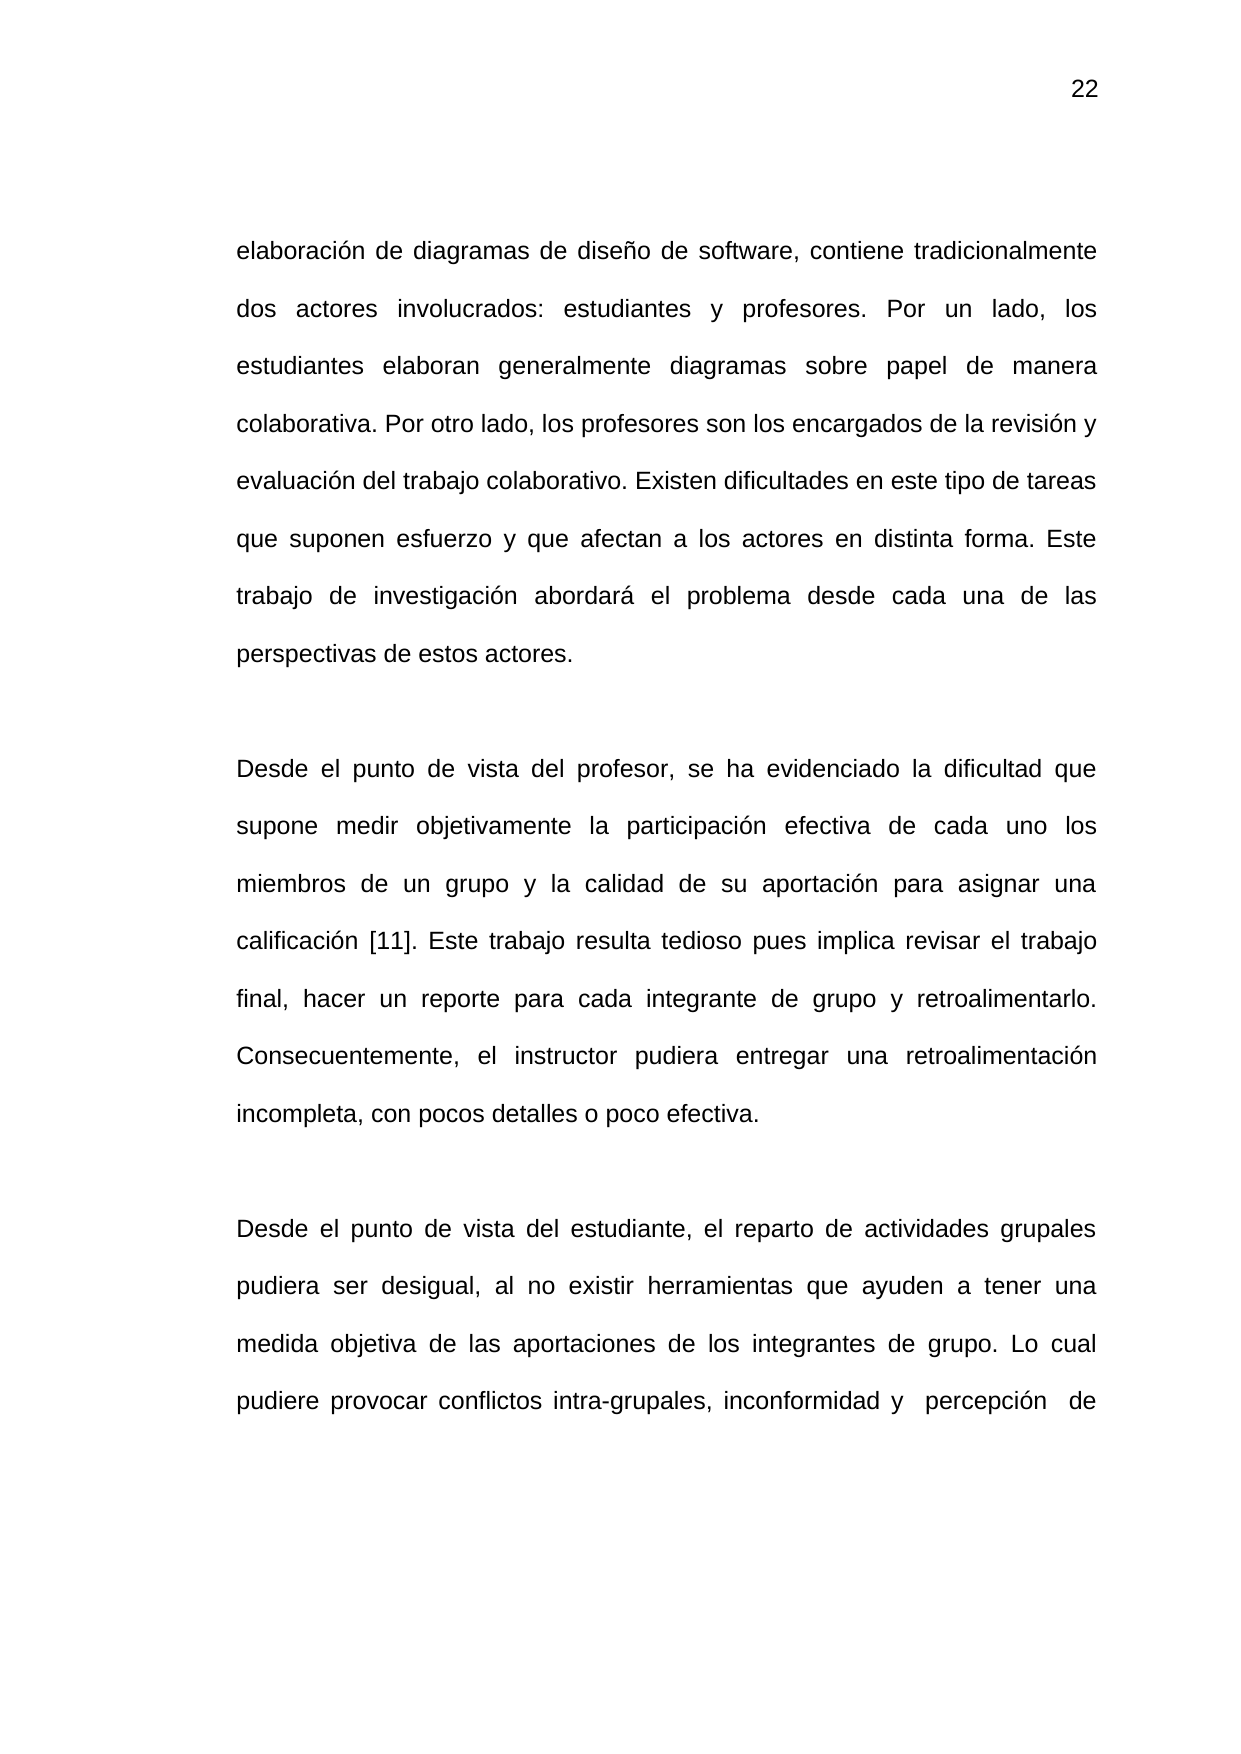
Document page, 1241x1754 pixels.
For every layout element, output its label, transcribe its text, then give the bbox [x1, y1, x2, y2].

text Desde el punto de vista del profesor, se ha evidenciado la dificultad que supone medir objetivamente la participación efectiva de cada uno los miembros de un grupo y la calidad de su aportación para asignar una calificación [11]. Este trabajo resulta tedioso pues implica revisar el trabajo final, hacer un reporte para cada integrante de grupo y retroalimentarlo. Consecuentemente, el instructor pudiera entregar una retroalimentación incompleta, con pocos detalles o poco efectiva. [236, 754, 1098, 1127]
